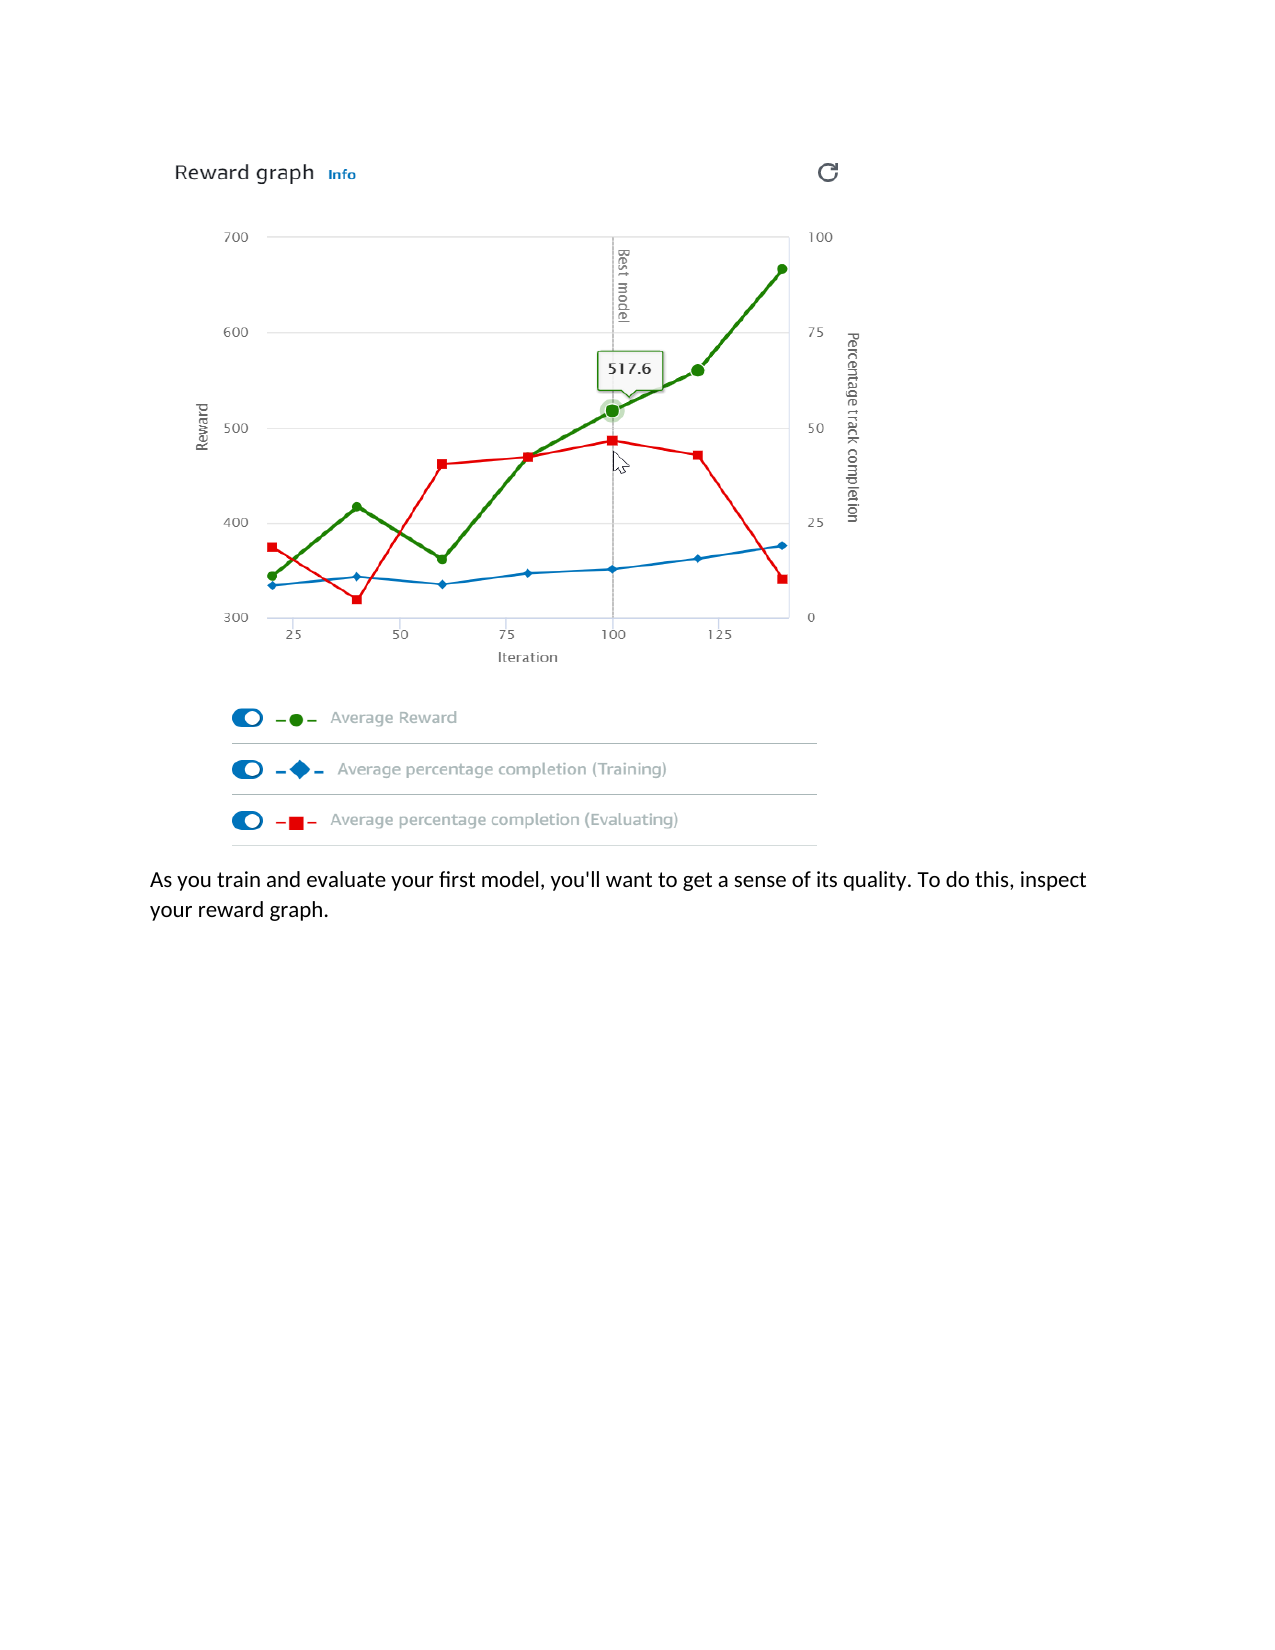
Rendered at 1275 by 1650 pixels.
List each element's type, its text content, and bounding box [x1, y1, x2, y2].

text As you train and evaluate your first model, you'll want to get a sense of its quality. To do this, inspect your reward graph. [150, 865, 1125, 923]
picture [150, 150, 892, 846]
